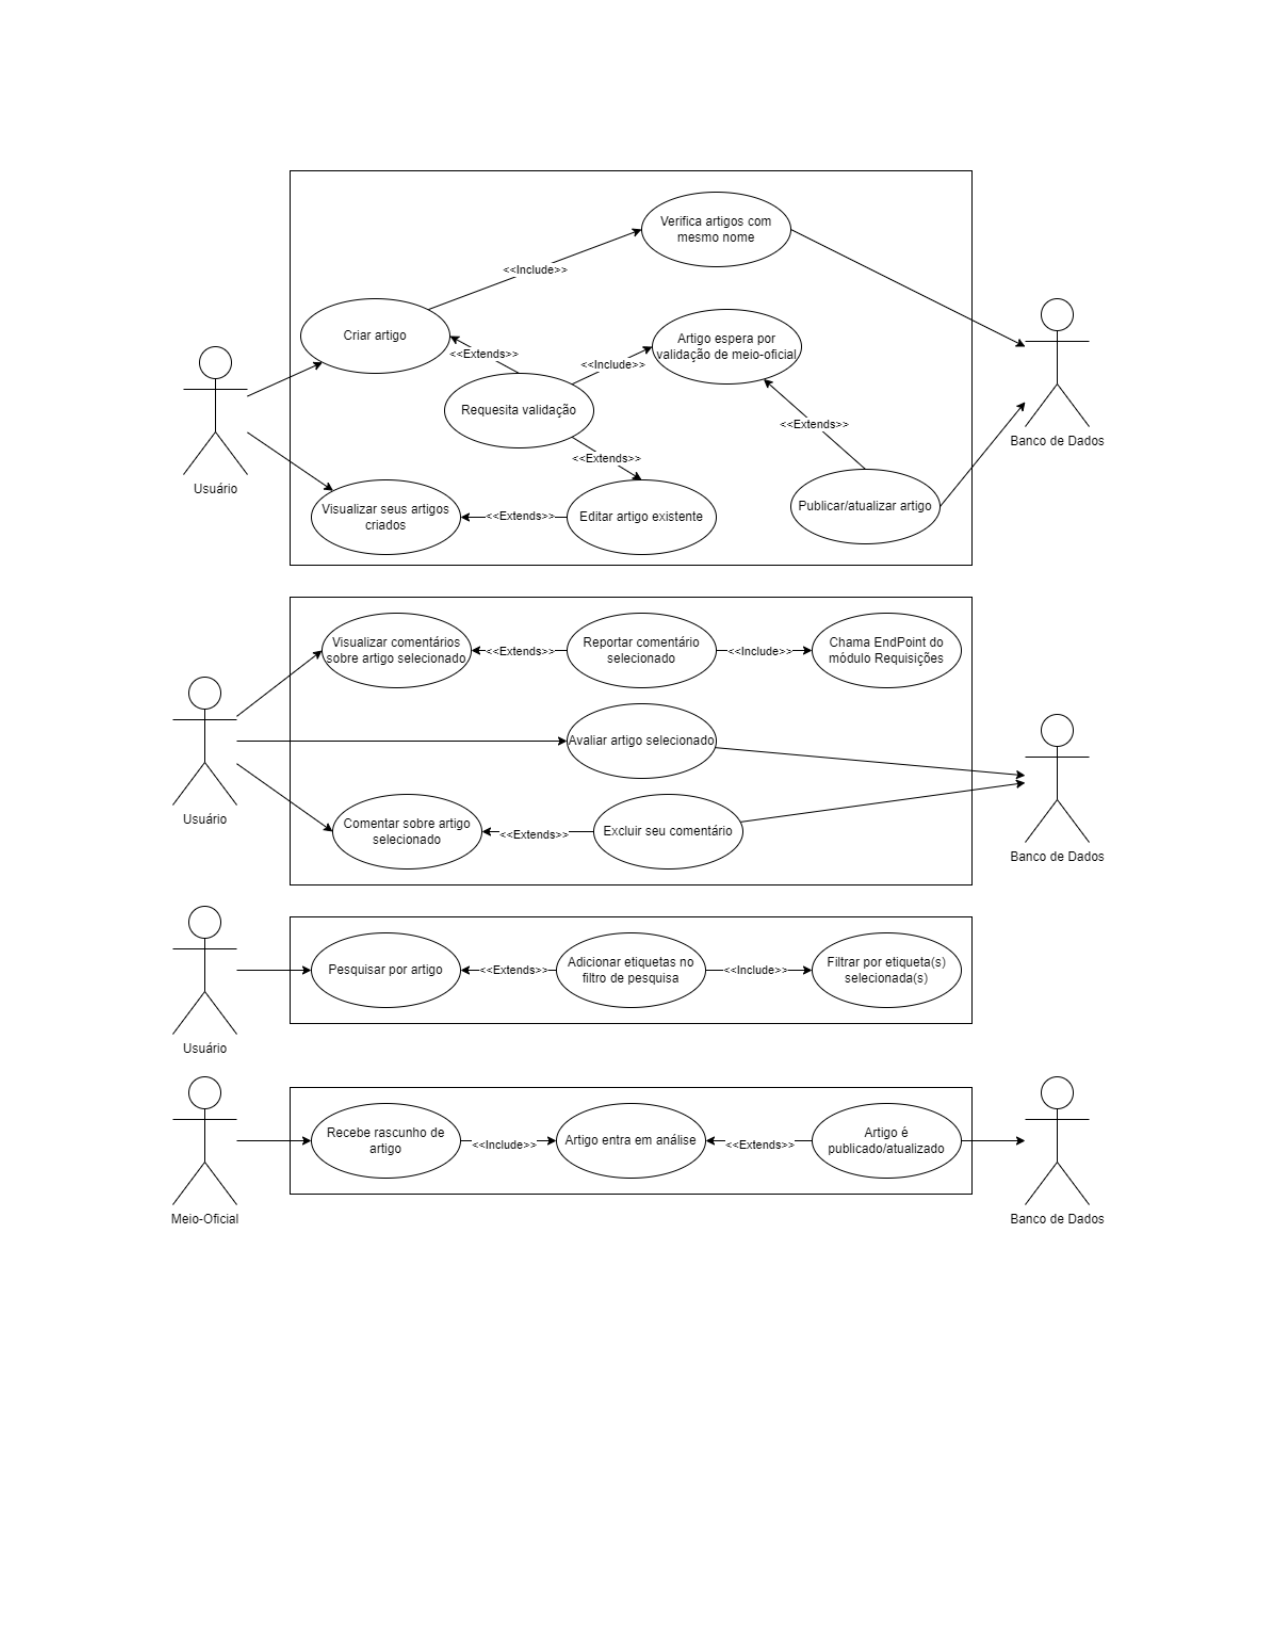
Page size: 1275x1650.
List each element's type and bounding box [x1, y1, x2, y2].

picture [150, 150, 1125, 1249]
